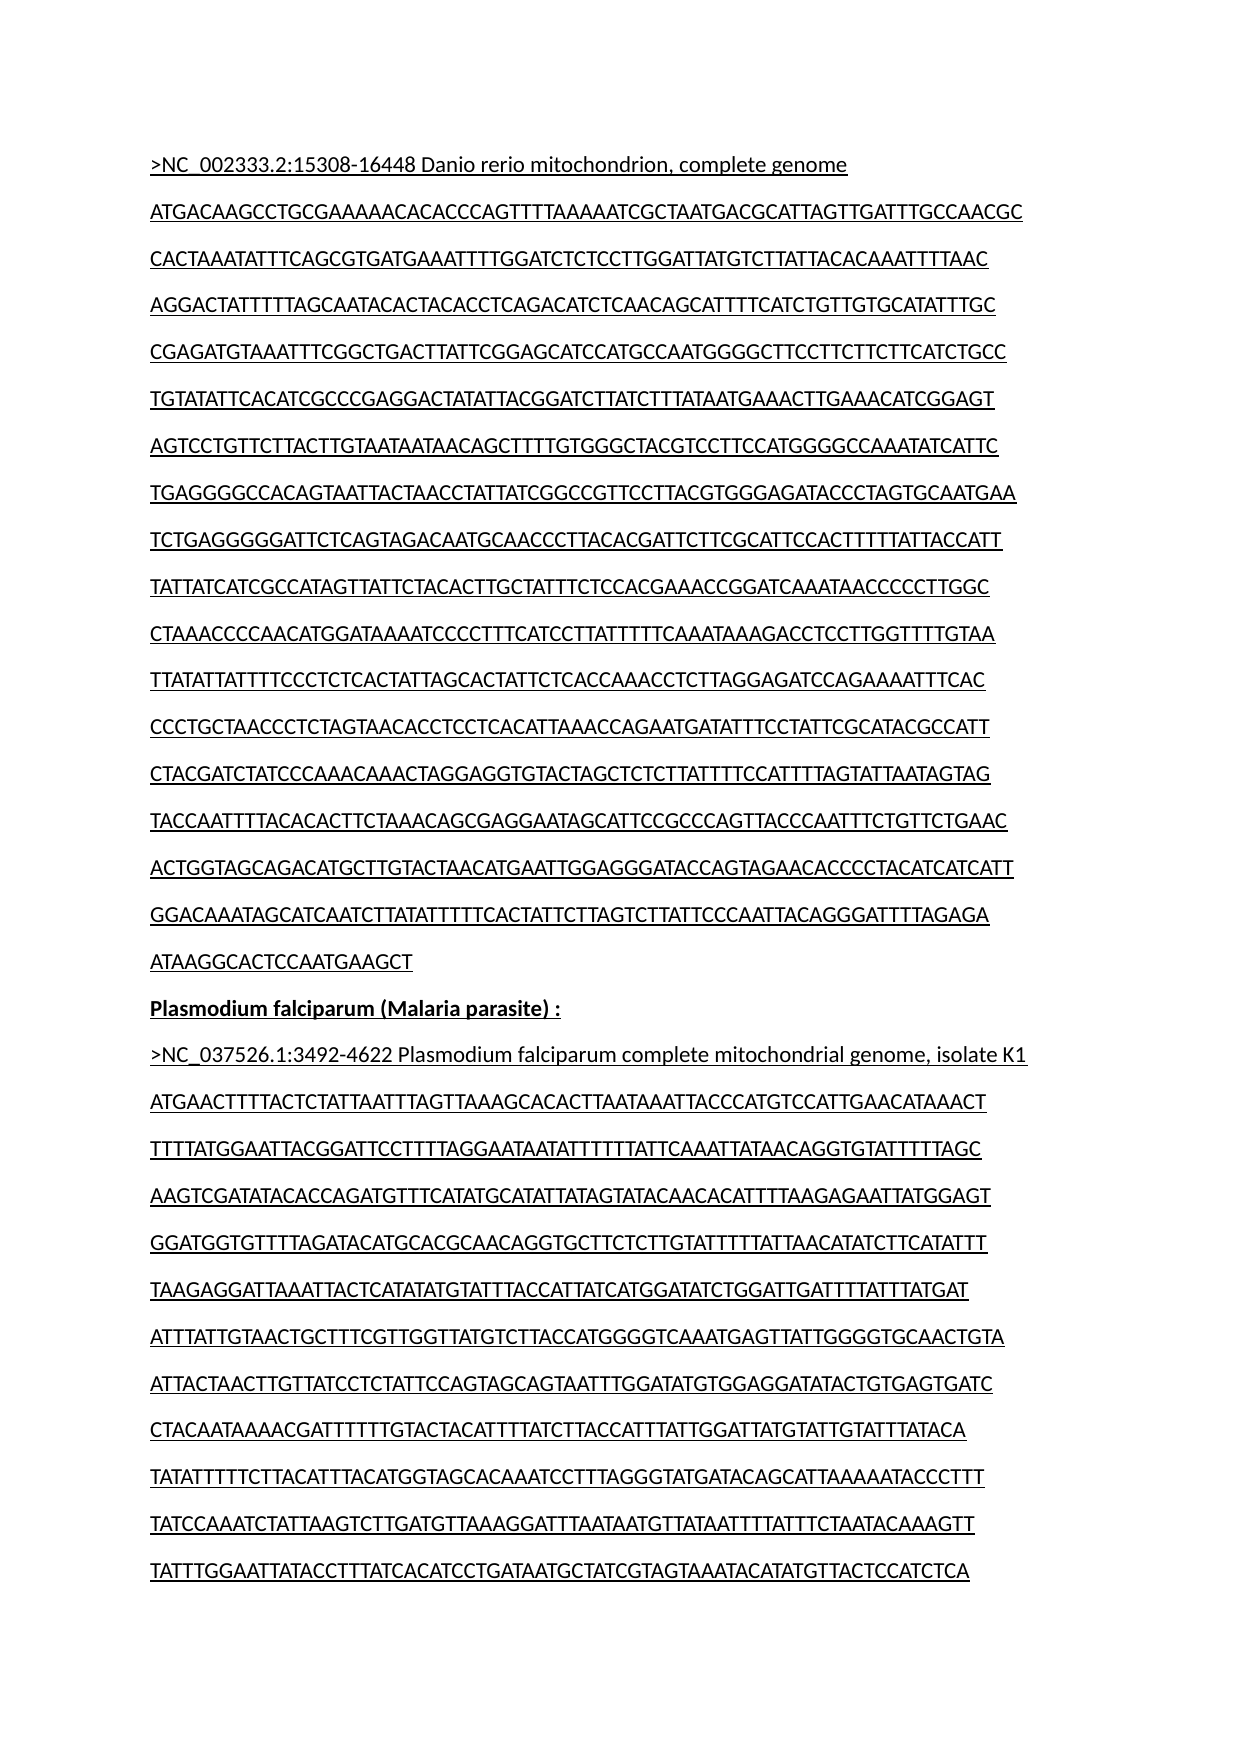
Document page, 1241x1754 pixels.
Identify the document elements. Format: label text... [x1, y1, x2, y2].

text ATTTATTGTAACTGCTTTCGTTGGTTATGTCTTACCATGGGGTCAAATGAGTTATTGGGGTGCAACTGTA [150, 1322, 1090, 1350]
text TAAGAGGATTAAATTACTCATATATGTATTTACCATTATCATGGATATCTGGATTGATTTTATTTATGAT [150, 1275, 1090, 1303]
text ATGAACTTTTACTCTATTAATTTAGTTAAAGCACACTTAATAAATTACCCATGTCCATTGAACATAAACT [150, 1087, 1090, 1116]
text TCTGAGGGGGATTCTCAGTAGACAATGCAACCCTTACACGATTCTTCGCATTCCACTTTTTATTACCATT [150, 525, 1090, 553]
text GGACAAATAGCATCAATCTTATATTTTTCACTATTCTTAGTCTTATTCCCAATTACAGGGATTTTAGAGA [150, 900, 1090, 928]
text AGGACTATTTTTAGCAATACACTACACCTCAGACATCTCAACAGCATTTTCATCTGTTGTGCATATTTGC [150, 291, 1090, 319]
text GGATGGTGTTTTAGATACATGCACGCAACAGGTGCTTCTCTTGTATTTTTATTAACATATCTTCATATTT [150, 1228, 1090, 1256]
text CTACAATAAAACGATTTTTTGTACTACATTTTATCTTACCATTTATTGGATTATGTATTGTATTTATACA [150, 1416, 1090, 1444]
text Plasmodium falciparum (Malaria parasite) : [150, 994, 1090, 1022]
text TATCCAAATCTATTAAGTCTTGATGTTAAAGGATTTAATAATGTTATAATTTTATTTCTAATACAAAGTT [150, 1509, 1090, 1537]
text TGAGGGGCCACAGTAATTACTAACCTATTATCGGCCGTTCCTTACGTGGGAGATACCCTAGTGCAATGAA [150, 478, 1090, 506]
text ATAAGGCACTCCAATGAAGCT [150, 947, 1090, 975]
text CCCTGCTAACCCTCTAGTAACACCTCCTCACATTAAACCAGAATGATATTTCCTATTCGCATACGCCATT [150, 712, 1090, 741]
text >NC_002333.2:15308-16448 Danio rerio mitochondrion, complete genome [150, 150, 1090, 178]
text CTAAACCCCAACATGGATAAAATCCCCTTTCATCCTTATTTTTCAAATAAAGACCTCCTTGGTTTTGTAA [150, 619, 1090, 647]
text TATTTGGAATTATACCTTTATCACATCCTGATAATGCTATCGTAGTAAATACATATGTTACTCCATCTCA [150, 1556, 1090, 1584]
text TTATATTATTTTCCCTCTCACTATTAGCACTATTCTCACCAAACCTCTTAGGAGATCCAGAAAATTTCAC [150, 666, 1090, 694]
text >NC_037526.1:3492-4622 Plasmodium falciparum complete mitochondrial genome, isolate K1 [150, 1041, 1090, 1069]
text TTTTATGGAATTACGGATTCCTTTTAGGAATAATATTTTTTATTCAAATTATAACAGGTGTATTTTTAGC [150, 1134, 1090, 1162]
text TACCAATTTTACACACTTCTAAACAGCGAGGAATAGCATTCCGCCCAGTTACCCAATTTCTGTTCTGAAC [150, 806, 1090, 834]
text ACTGGTAGCAGACATGCTTGTACTAACATGAATTGGAGGGATACCAGTAGAACACCCCTACATCATCATT [150, 853, 1090, 881]
text AAGTCGATATACACCAGATGTTTCATATGCATATTATAGTATACAACACATTTTAAGAGAATTATGGAGT [150, 1181, 1090, 1209]
text ATGACAAGCCTGCGAAAAACACACCCAGTTTTAAAAATCGCTAATGACGCATTAGTTGATTTGCCAACGC [150, 197, 1090, 225]
text ATTACTAACTTGTTATCCTCTATTCCAGTAGCAGTAATTTGGATATGTGGAGGATATACTGTGAGTGATC [150, 1369, 1090, 1397]
text AGTCCTGTTCTTACTTGTAATAATAACAGCTTTTGTGGGCTACGTCCTTCCATGGGGCCAAATATCATTC [150, 431, 1090, 459]
text CGAGATGTAAATTTCGGCTGACTTATTCGGAGCATCCATGCCAATGGGGCTTCCTTCTTCTTCATCTGCC [150, 337, 1090, 366]
text CTACGATCTATCCCAAACAAACTAGGAGGTGTACTAGCTCTCTTATTTTCCATTTTAGTATTAATAGTAG [150, 759, 1090, 787]
text TATATTTTTCTTACATTTACATGGTAGCACAAATCCTTTAGGGTATGATACAGCATTAAAAATACCCTTT [150, 1462, 1090, 1491]
text TATTATCATCGCCATAGTTATTCTACACTTGCTATTTCTCCACGAAACCGGATCAAATAACCCCCTTGGC [150, 572, 1090, 600]
text TGTATATTCACATCGCCCGAGGACTATATTACGGATCTTATCTTTATAATGAAACTTGAAACATCGGAGT [150, 384, 1090, 412]
text CACTAAATATTTCAGCGTGATGAAATTTTGGATCTCTCCTTGGATTATGTCTTATTACACAAATTTTAAC [150, 244, 1090, 272]
